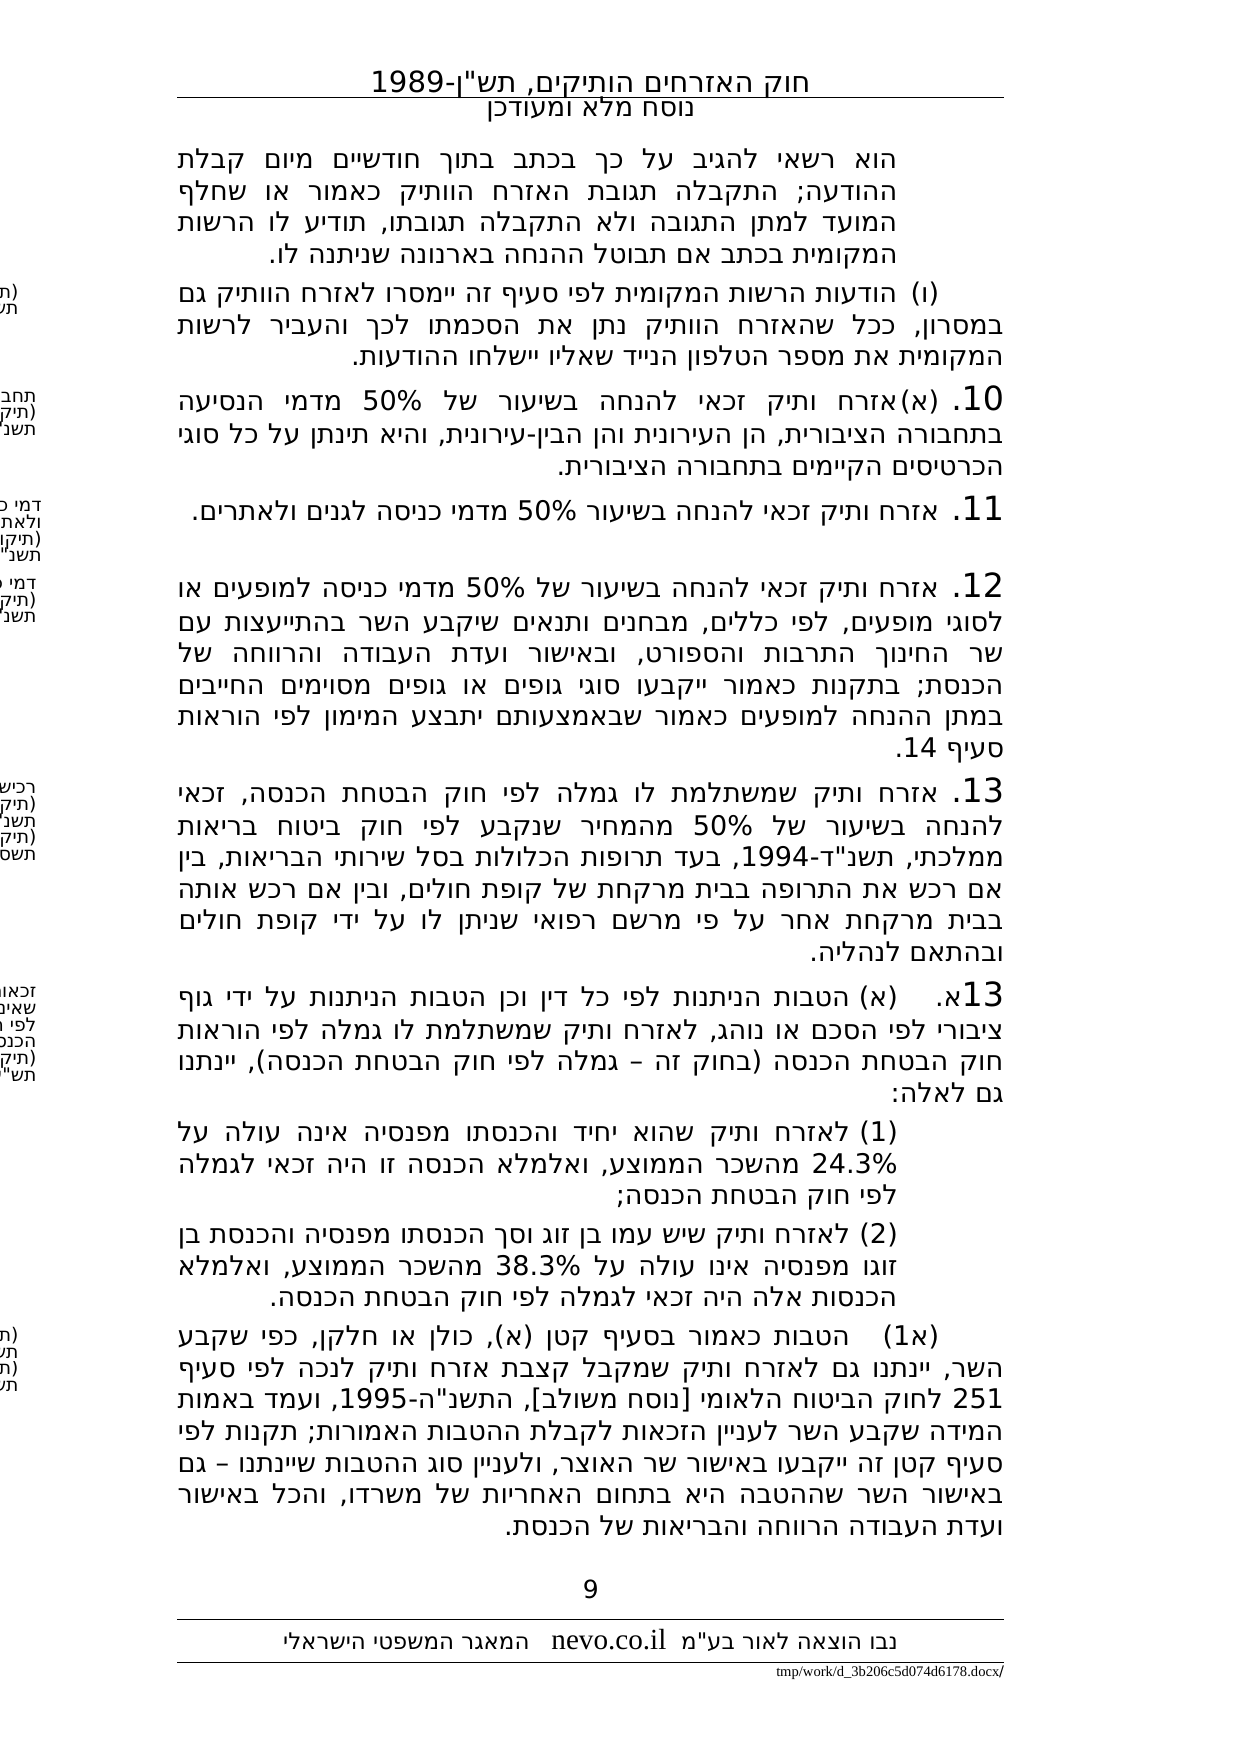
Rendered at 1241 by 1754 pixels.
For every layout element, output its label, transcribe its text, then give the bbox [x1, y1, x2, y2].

text 11. אזרח ותיק זכאי להנחה בשיעור 50% מדמי כניסה לגנים ולאתרים. [177, 489, 1004, 528]
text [177, 144, 898, 270]
text 13. אזרח ותיק שמשתלמת לו גמלה לפי חוק הבטחת הכנסה, זכאי להנחה בשיעור של 50% מהמחיר שנקבע לפי חוק ביטוח בריאות ממלכתי, תשנ"ד-1994, בעד תרופות הכלולות בסל שירותי הבריאות, בין אם רכש את התרופה בבית מרקחת של קופת חולים, ובין אם רכש אותה בבית מרקחת אחר על פי מרשם רפואי שניתן לו על ידי קופת חולים ובהתאם לנהליה. [177, 771, 1004, 968]
text (2) לאזרח ותיק שיש עמו בן זוג וסך הכנסתו מפנסיה והכנסת בן זוגו מפנסיה אינו עולה על 38.3% מהשכר הממוצע, ואלמלא הכנסות אלה היה זכאי לגמלה לפי חוק הבטחת הכנסה. [177, 1218, 898, 1313]
text (1) לאזרח ותיק שהוא יחיד והכנסתו מפנסיה אינה עולה על 24.3% מהשכר הממוצע, ואלמלא הכנסה זו היה זכאי לגמלה לפי חוק הבטחת הכנסה; [177, 1116, 898, 1211]
text (ו) הודעות הרשות המקומית לפי סעיף זה יימסרו לאזרח הוותיק גם במסרון, ככל שהאזרח הוותיק נתן את הסכמתו לכך והעביר לרשות המקומית את מספר הטלפון הנייד שאליו יישלחו ההודעות. [177, 277, 1004, 372]
text (א1) הטבות כאמור בסעיף קטן (א), כולן או חלקן, כפי שקבע השר, יינתנו גם לאזרח ותיק שמקבל קצבת אזרח ותיק לנכה לפי סעיף 251 לחוק הביטוח הלאומי [נוסח משולב], התשנ"ה-1995, ועמד באמות המידה שקבע השר לעניין הזכאות לקבלת ההטבות האמורות; תקנות לפי סעיף קטן זה ייקבעו באישור שר האוצר, ולעניין סוג ההטבות שיינתנו – גם באישור השר שההטבה היא בתחום האחריות של משרדו, והכל באישור ועדת העבודה הרווחה והבריאות של הכנסת. [177, 1321, 1004, 1542]
text 13א. (א) הטבות הניתנות לפי כל דין וכן הטבות הניתנות על ידי גוף ציבורי לפי הסכם או נוהג, לאזרח ותיק שמשתלמת לו גמלה לפי הוראות חוק הבטחת הכנסה (בחוק זה – גמלה לפי חוק הבטחת הכנסה), יינתנו גם לאלה: [177, 975, 1004, 1109]
text 12. אזרח ותיק זכאי להנחה בשיעור של 50% מדמי כניסה למופעים או לסוגי מופעים, לפי כללים, מבחנים ותנאים שיקבע השר בהתייעצות עם שר החינוך התרבות והספורט, ובאישור ועדת העבודה והרווחה של הכנסת; בתקנות כאמור ייקבעו סוגי גופים או גופים מסוימים החייבים במתן ההנחה למופעים כאמור שבאמצעותם יתבצע המימון לפי הוראות סעיף 14. [177, 567, 1004, 764]
text 10. (א) אזרח ותיק זכאי להנחה בשיעור של 50% מדמי הנסיעה בתחבורה הציבורית, הן העירונית והן הבין-עירונית, והיא תינתן על כל סוגי הכרטיסים הקיימים בתחבורה הציבורית. [177, 379, 1004, 482]
